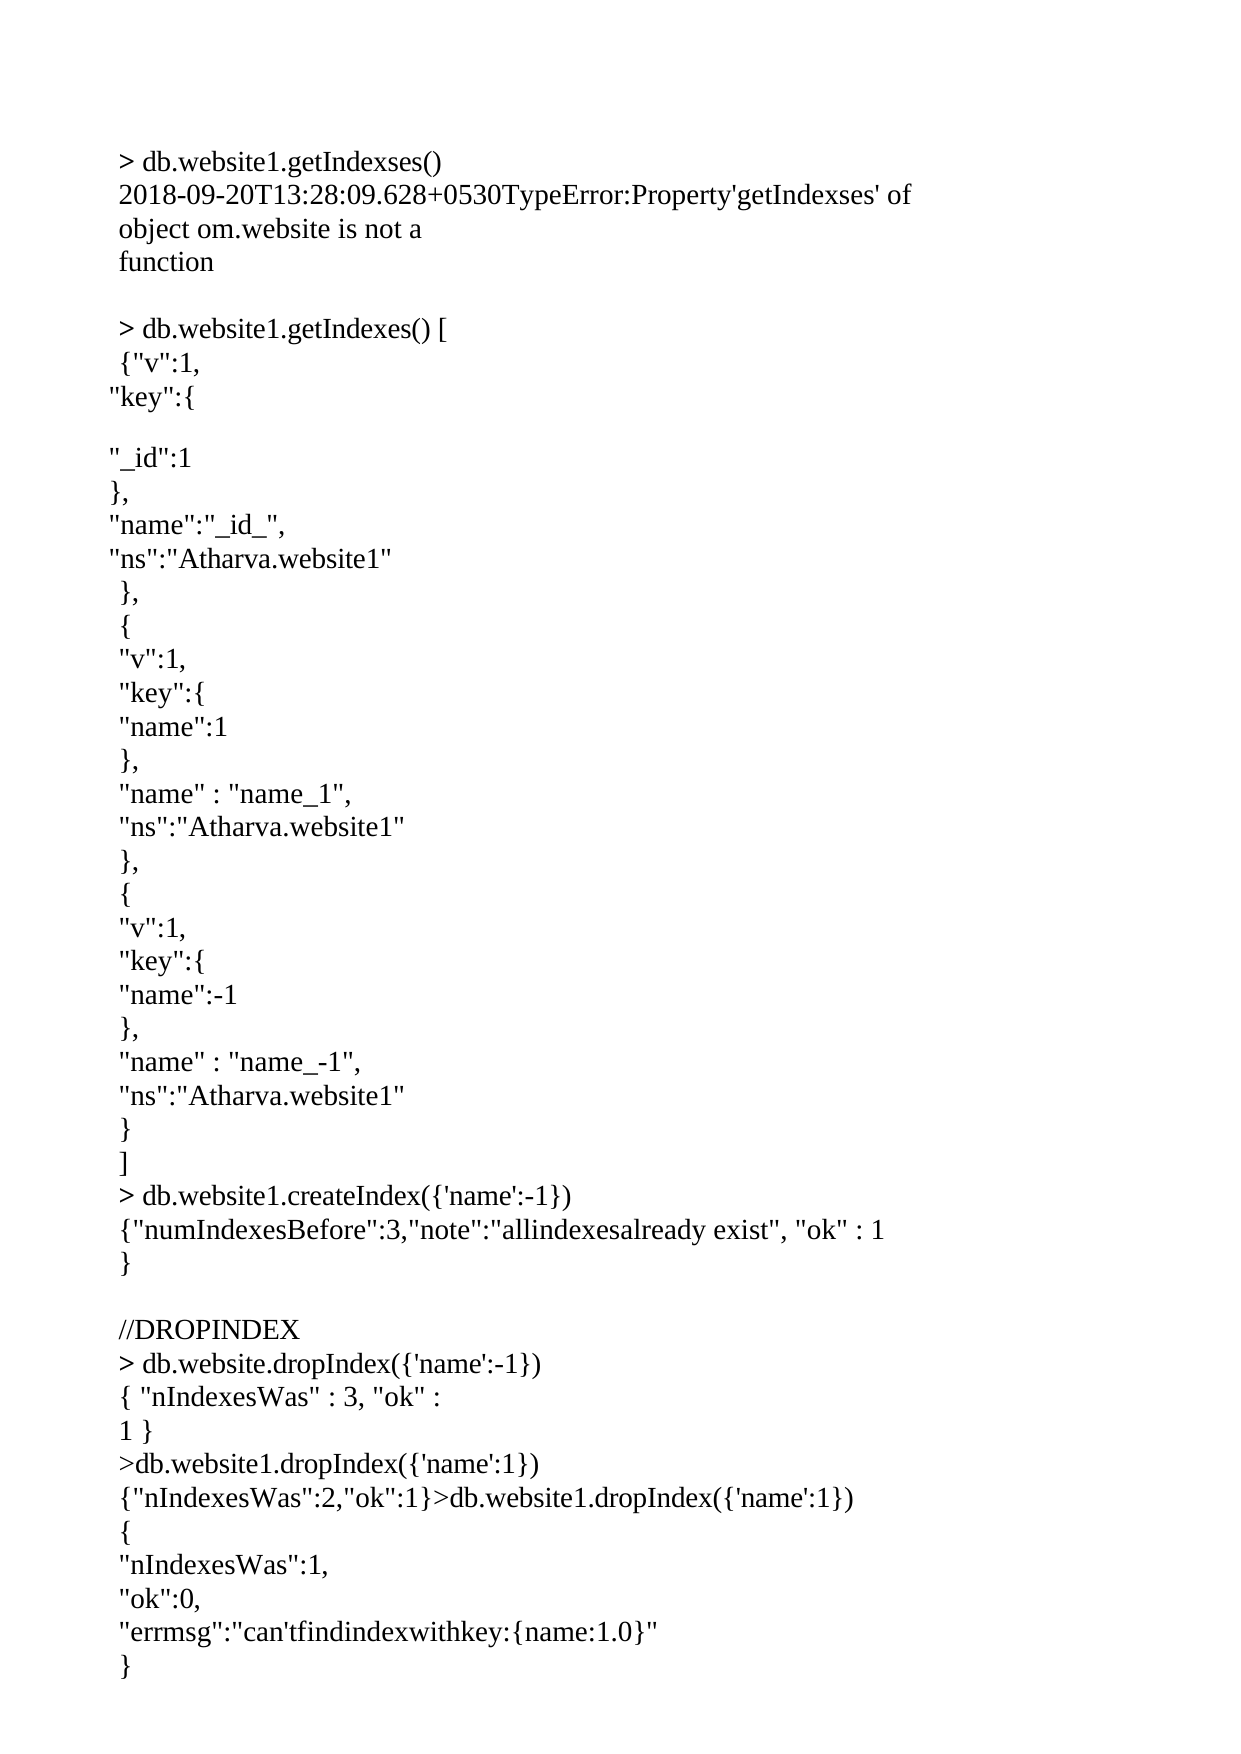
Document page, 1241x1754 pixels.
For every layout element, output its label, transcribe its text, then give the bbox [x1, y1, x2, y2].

text { [118, 608, 1132, 642]
text "ns":"Atharva.website1" [108, 541, 1132, 574]
text {"v":1, [118, 345, 1132, 379]
text "key":{ [118, 675, 1132, 709]
text }, [118, 843, 1132, 876]
list db.website1.createIndex({'name':-1}) [118, 1178, 1132, 1212]
text "key":{ [108, 379, 1132, 413]
text {"nIndexesWas":2,"ok":1}>db.website1.dropIndex({'name':1}) [118, 1480, 1132, 1514]
text "name":-1 [118, 977, 1132, 1011]
text } [118, 1648, 1132, 1681]
text "name" : "name_-1", "ns":"Atharva.website1" [118, 1044, 437, 1111]
text }, [118, 1011, 1132, 1044]
text } [118, 1111, 1132, 1145]
text //DROPINDEX [118, 1312, 1132, 1346]
text {"numIndexesBefore":3,"note":"allindexesalready exist", "ok" : 1 } [118, 1212, 888, 1279]
text function [118, 244, 1132, 278]
text "nIndexesWas":1, [118, 1547, 1132, 1581]
text "name" : "name_1", "ns":"Atharva.website1" [118, 776, 437, 843]
text "_id":1 [108, 440, 1132, 474]
text ] [118, 1145, 1132, 1178]
list db.website1.getIndexses() [118, 144, 1132, 177]
text "name":"_id_", [108, 507, 1132, 541]
text "name":1 [118, 709, 1132, 742]
text "v":1, [118, 910, 1132, 943]
text }, [118, 574, 1132, 608]
text { [118, 876, 1132, 910]
text "ok":0, [118, 1581, 1132, 1614]
text }, [118, 742, 1132, 776]
list db.website.dropIndex({'name':-1}) [118, 1346, 1132, 1379]
text "errmsg":"can'tfindindexwithkey:{name:1.0}" [118, 1614, 1132, 1648]
text "v":1, [118, 642, 1132, 675]
text { [118, 1514, 1132, 1547]
text "key":{ [118, 943, 1132, 977]
text { "nIndexesWas" : 3, "ok" : 1 }>db.website1.dropIndex({'name':1}) [118, 1379, 573, 1480]
text 2018-09-20T13:28:09.628+0530TypeError:Property'getIndexses' of object om.website is not a [118, 177, 963, 244]
text }, [108, 474, 1132, 507]
list db.website1.getIndexes() [ [118, 312, 448, 345]
